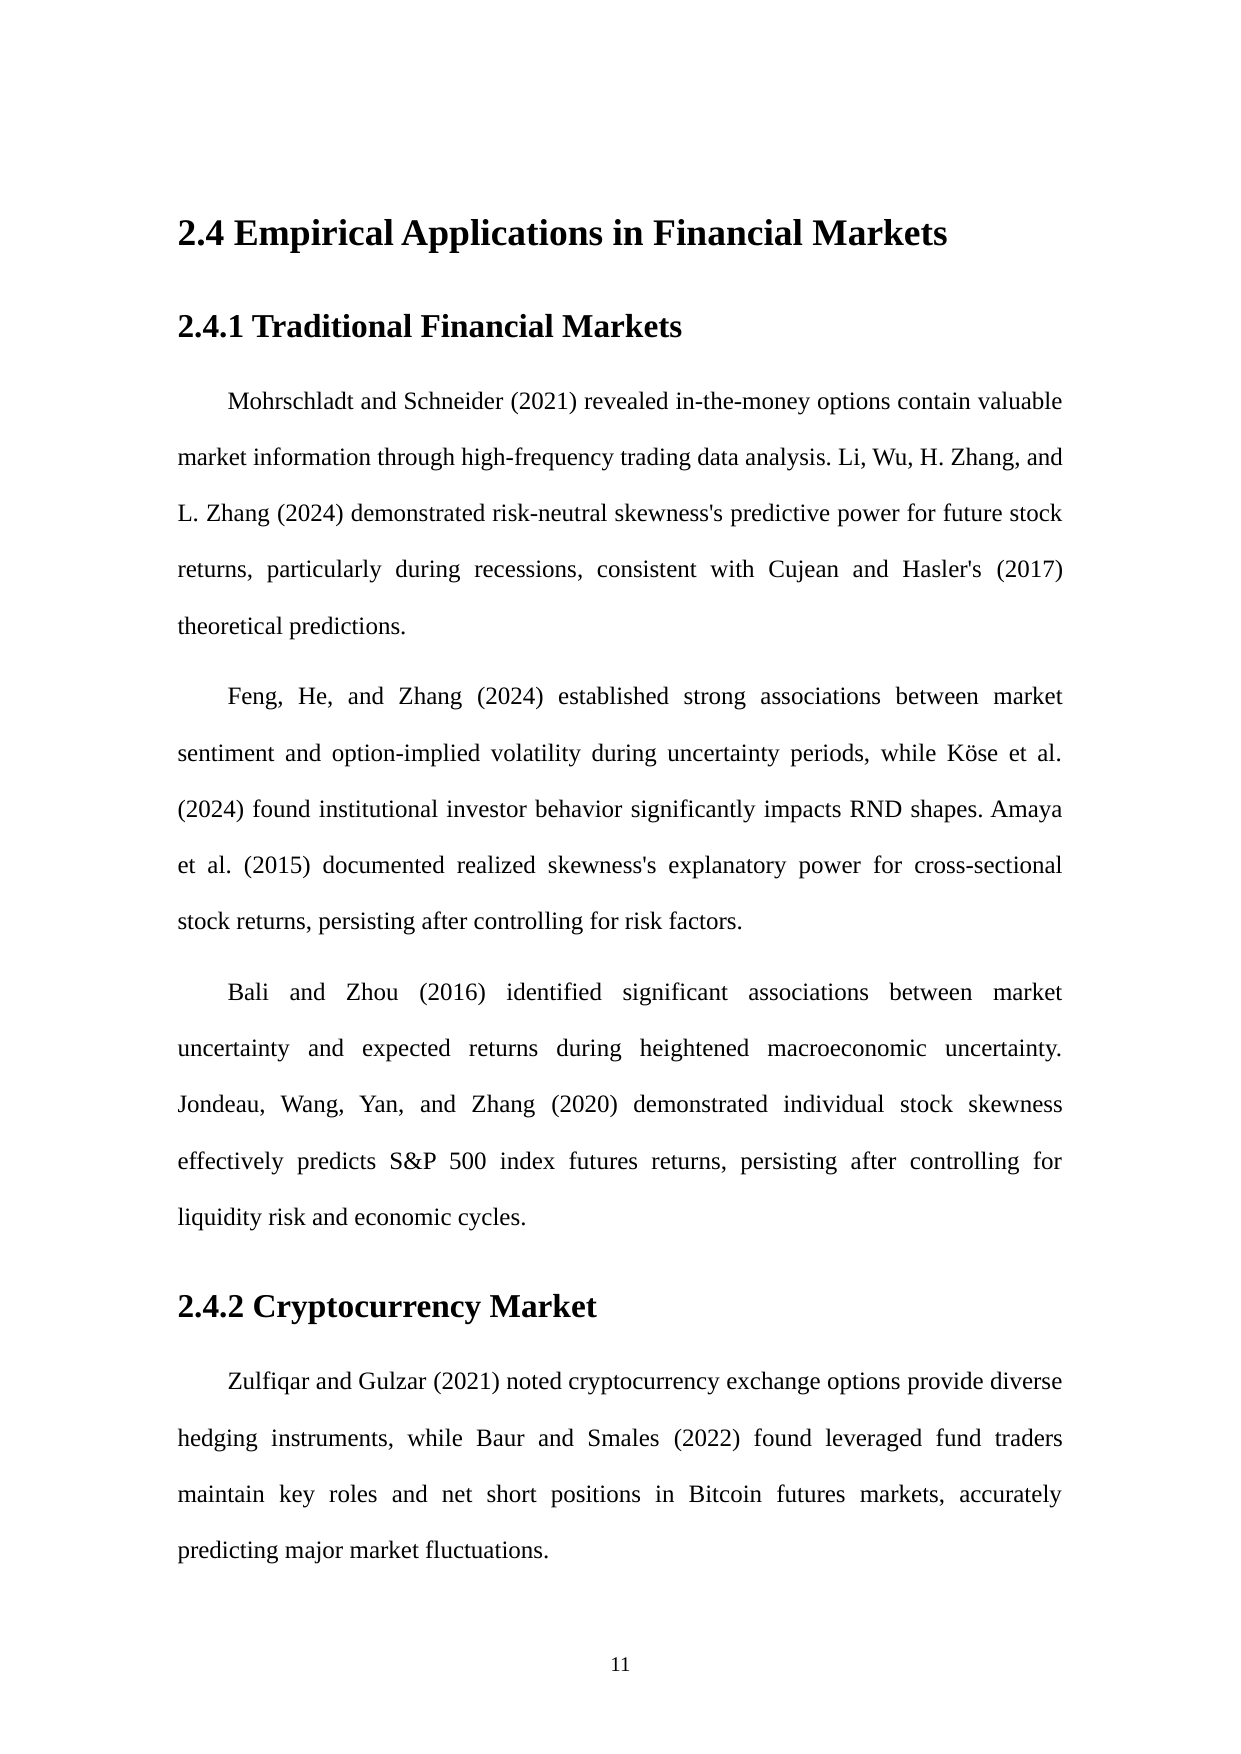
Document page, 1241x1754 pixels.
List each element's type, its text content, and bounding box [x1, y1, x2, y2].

text Feng, He, and Zhang (2024) established strong associations between market sentiment and option-implied volatility during uncertainty periods, while Köse et al. (2024) found institutional investor behavior significantly impacts RND shapes. Amaya et al. (2015) documented realized skewness's explanatory power for cross-sectional stock returns, persisting after controlling for risk factors. [177, 677, 1063, 939]
subtitle 2.4.1 Traditional Financial Markets [177, 288, 1063, 363]
text Zulfiqar and Gulzar (2021) noted cryptocurrency exchange options provide diverse hedging instruments, while Baur and Smales (2022) found leveraged fund traders maintain key roles and net short positions in Bitcoin futures markets, accurately predicting major market fluctuations. [177, 1362, 1063, 1568]
subtitle 2.4 Empirical Applications in Financial Markets [177, 194, 1063, 269]
text Bali and Zhou (2016) identified significant associations between market uncertainty and expected returns during heightened macroeconomic uncertainty. Jondeau, Wang, Yan, and Zhang (2020) demonstrated individual stock skewness effectively predicts S&P 500 index futures returns, persisting after controlling for liquidity risk and economic cycles. [177, 973, 1063, 1235]
text Mohrschladt and Schneider (2021) revealed in-the-money options contain valuable market information through high-frequency trading data analysis. Li, Wu, H. Zhang, and L. Zhang (2024) demonstrated risk-neutral skewness's predictive power for future stock returns, particularly during recessions, consistent with Cujean and Hasler's (2017) theoretical predictions. [177, 381, 1063, 644]
subtitle 2.4.2 Cryptocurrency Market [177, 1268, 1063, 1343]
